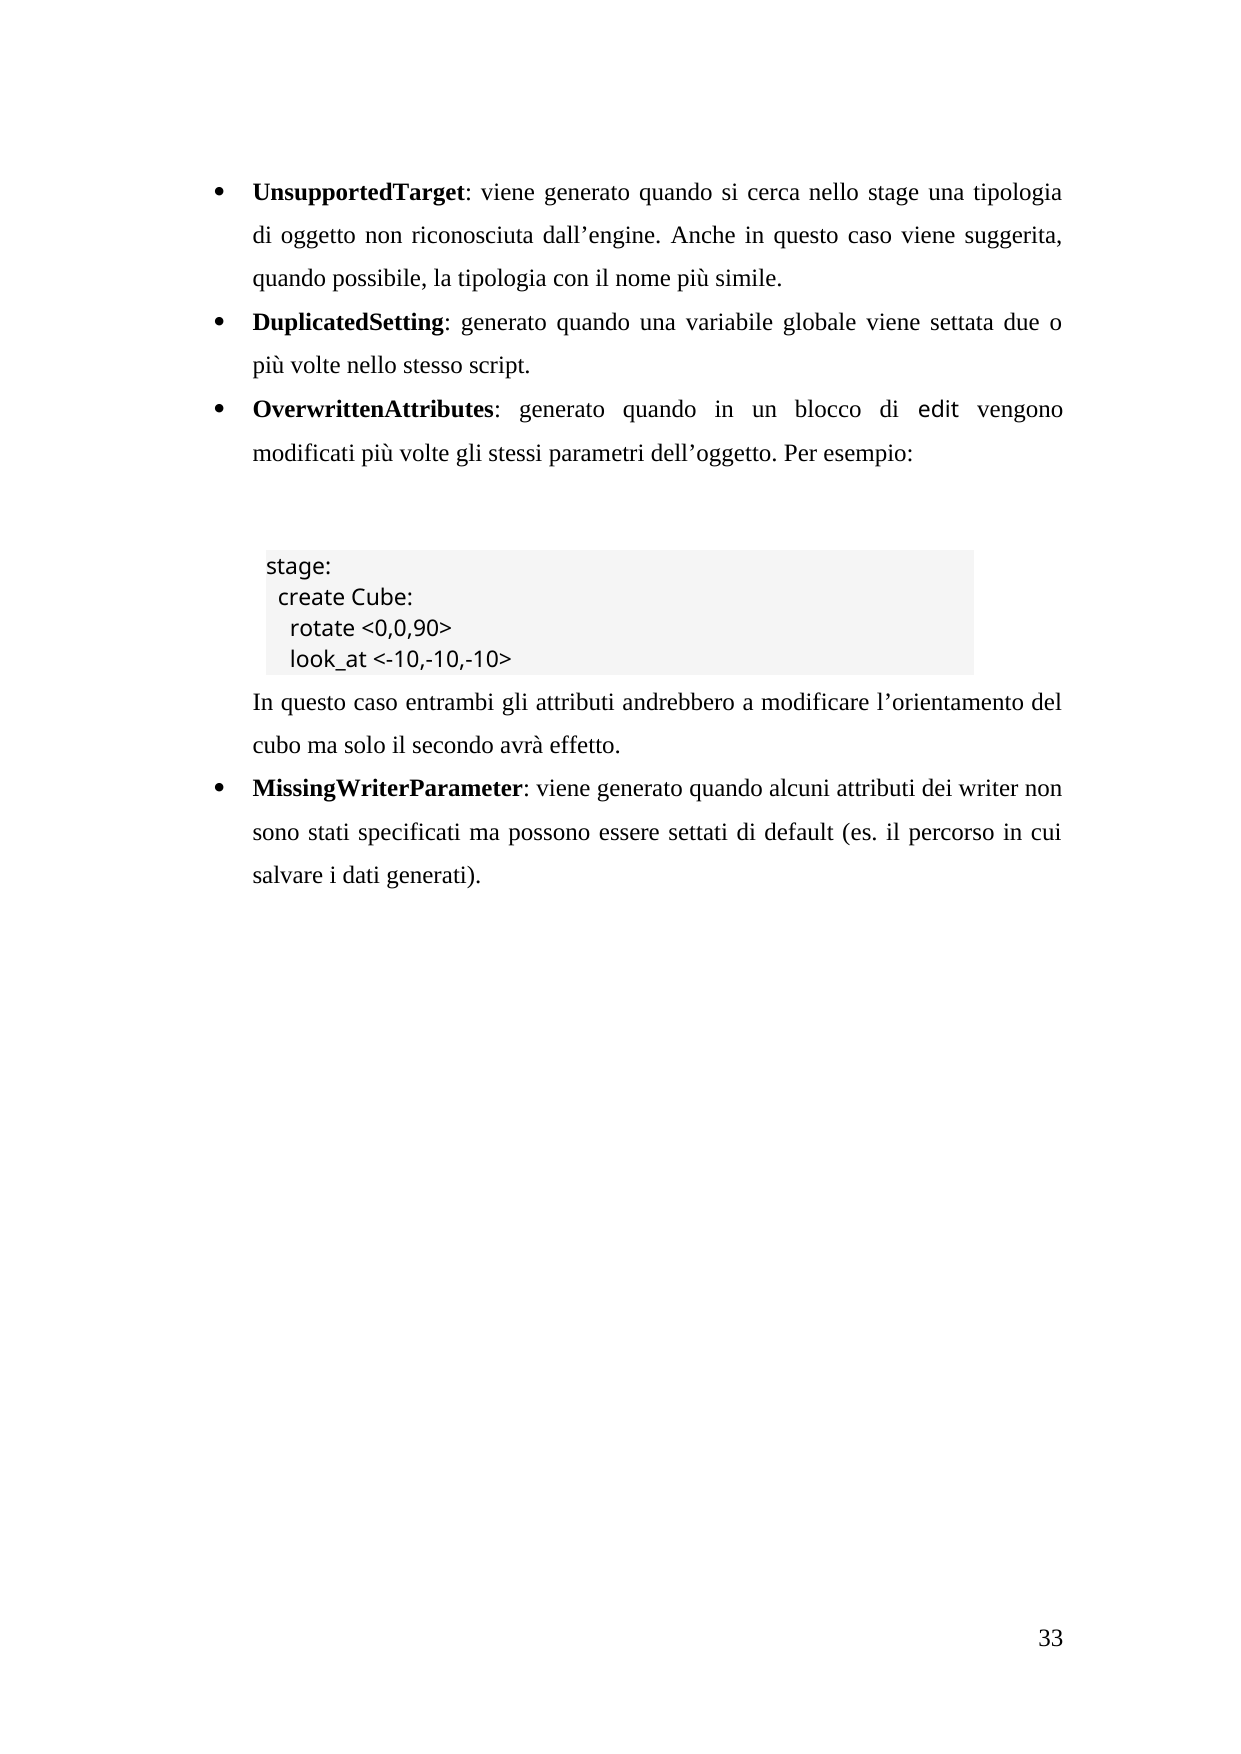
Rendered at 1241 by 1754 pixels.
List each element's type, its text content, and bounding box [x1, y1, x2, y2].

list In questo caso entrambi gli attributi andrebbero a modificare l’orientamento del cubo ma solo il secondo avrà effetto. [252, 687, 1063, 759]
list MissingWriterParameter: viene generato quando alcuni attributi dei writer non sono stati specificati ma possono essere settati di default (es. il percorso in cui salvare i dati generati). [215, 773, 1063, 888]
text create Cube: [266, 581, 974, 612]
list UnsupportedTarget: viene generato quando si cerca nello stage una tipologia di oggetto non riconosciuta dall’engine. Anche in questo caso viene suggerita, quando possibile, la tipologia con il nome più simile. [215, 177, 1063, 292]
list OverwrittenAttributes: generato quando in un blocco di edit vengono modificati più volte gli stessi parametri dell’oggetto. Per esempio: [215, 393, 1063, 467]
text look_at <-10,-10,-10> [266, 643, 974, 675]
list DuplicatedSetting: generato quando una variabile globale viene settata due o più volte nello stesso script. [215, 307, 1063, 378]
text rotate <0,0,90> [266, 612, 974, 643]
text stage: [266, 550, 974, 581]
